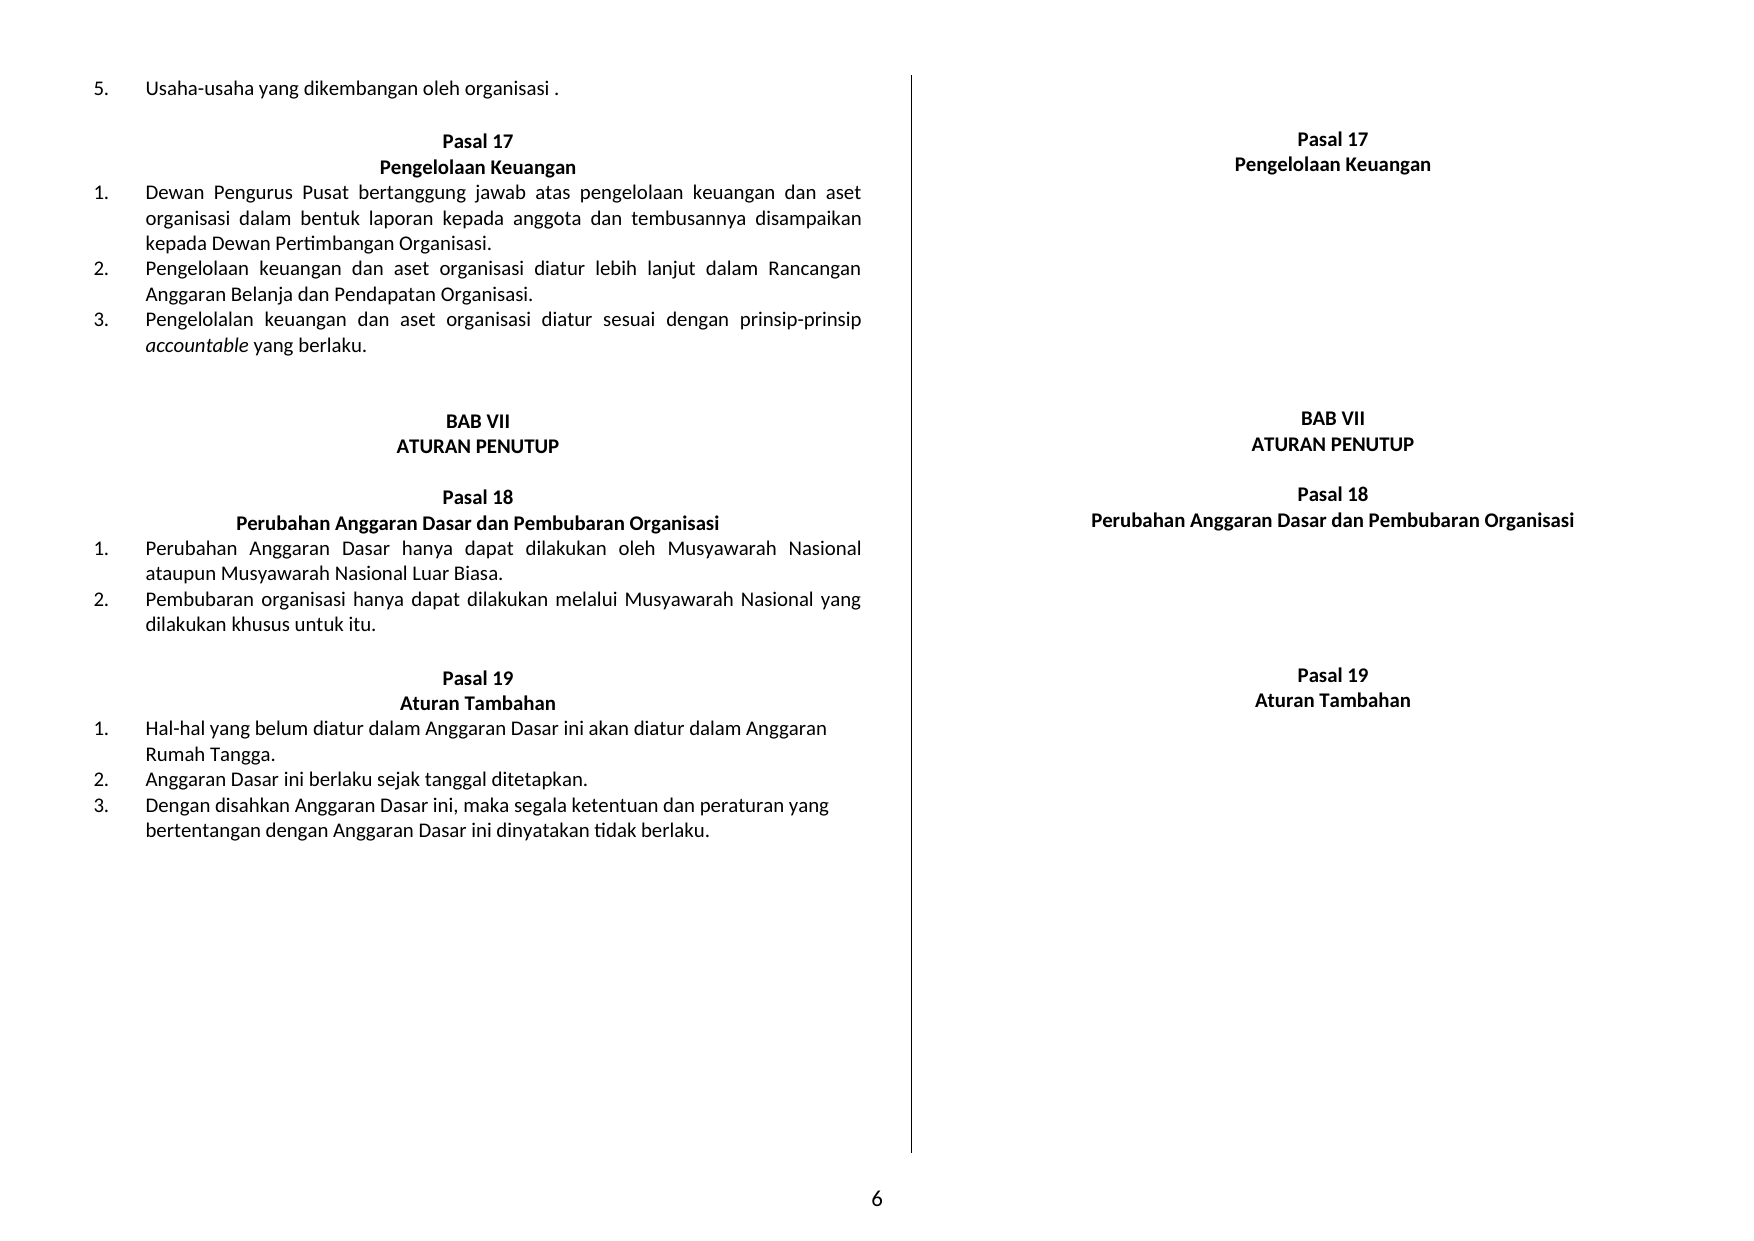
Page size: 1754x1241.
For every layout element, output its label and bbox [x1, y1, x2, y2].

table_header [75, 75, 911, 1153]
table_header [912, 75, 1747, 1153]
